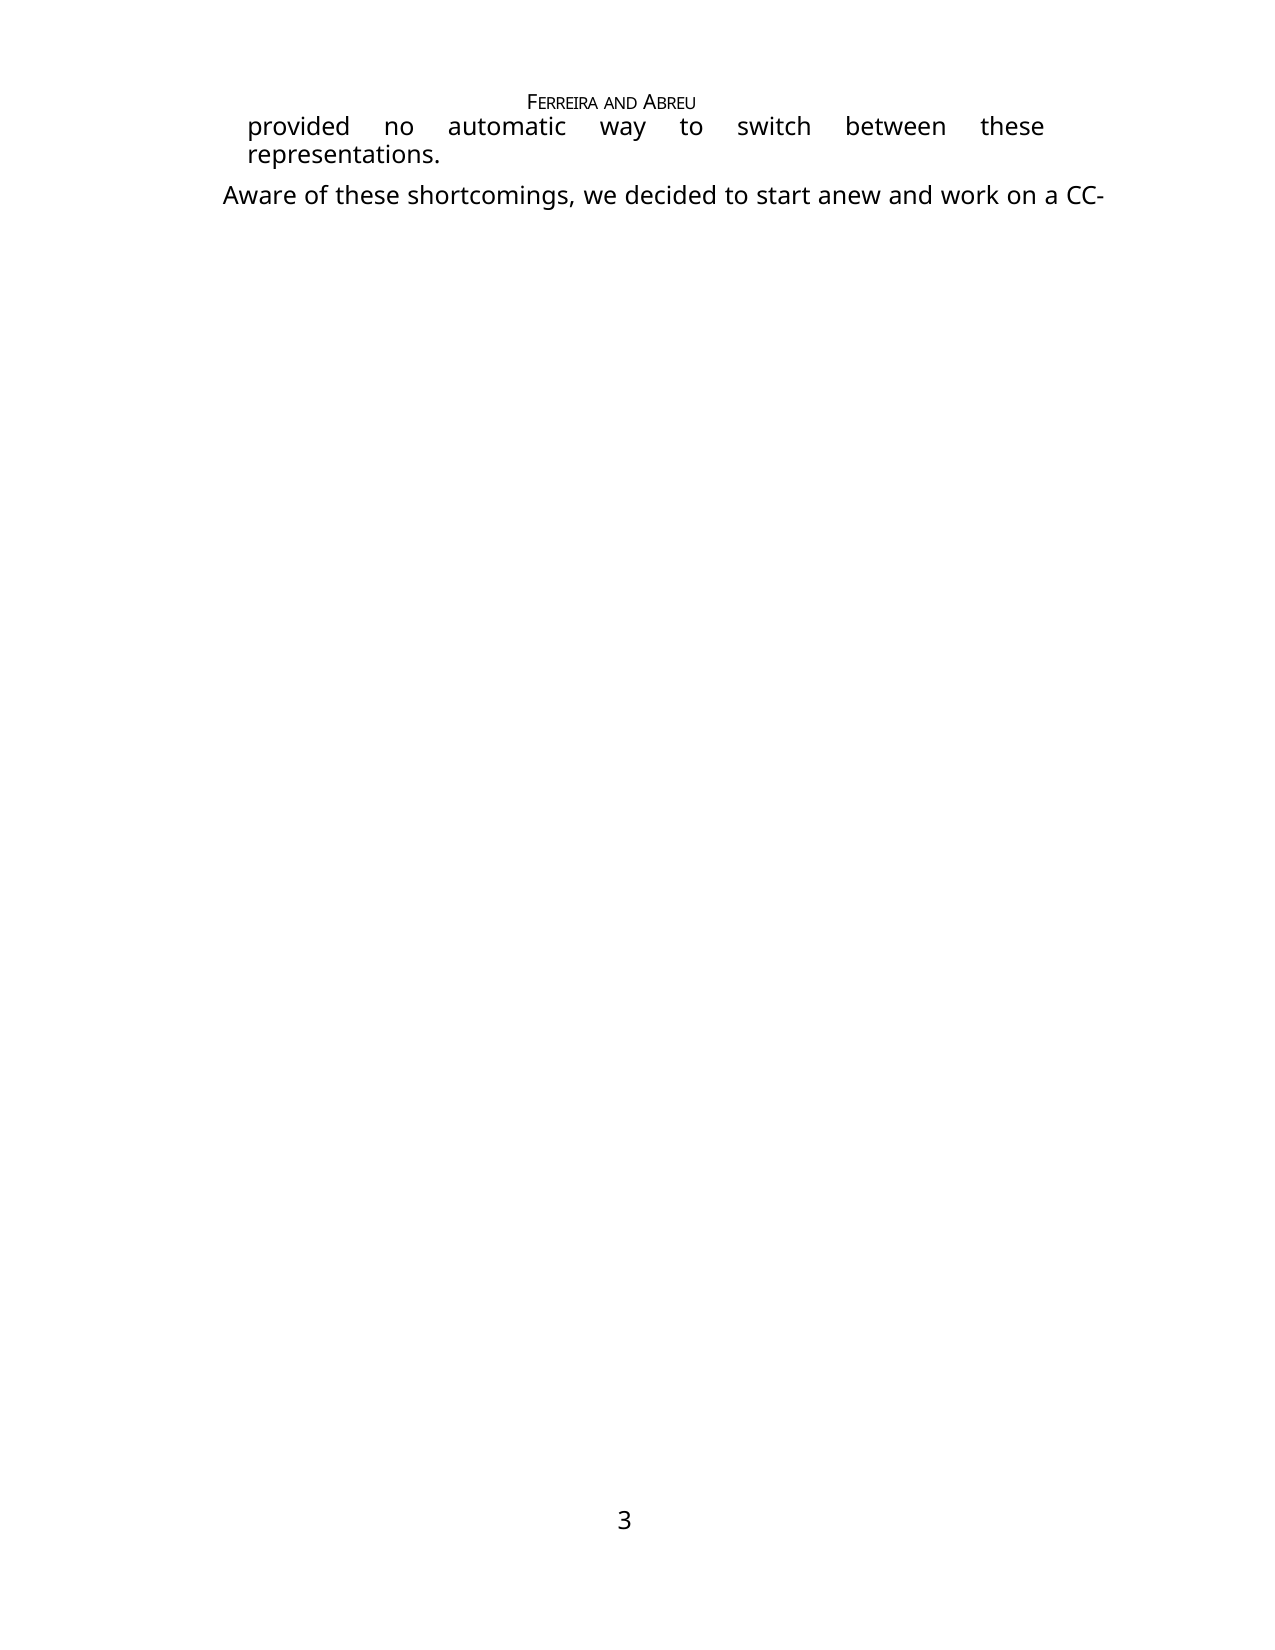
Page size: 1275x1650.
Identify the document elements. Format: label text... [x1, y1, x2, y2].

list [225, 112, 1045, 170]
text Aware of these shortcomings, we decided to start anew and work on a CC- [223, 177, 1167, 211]
